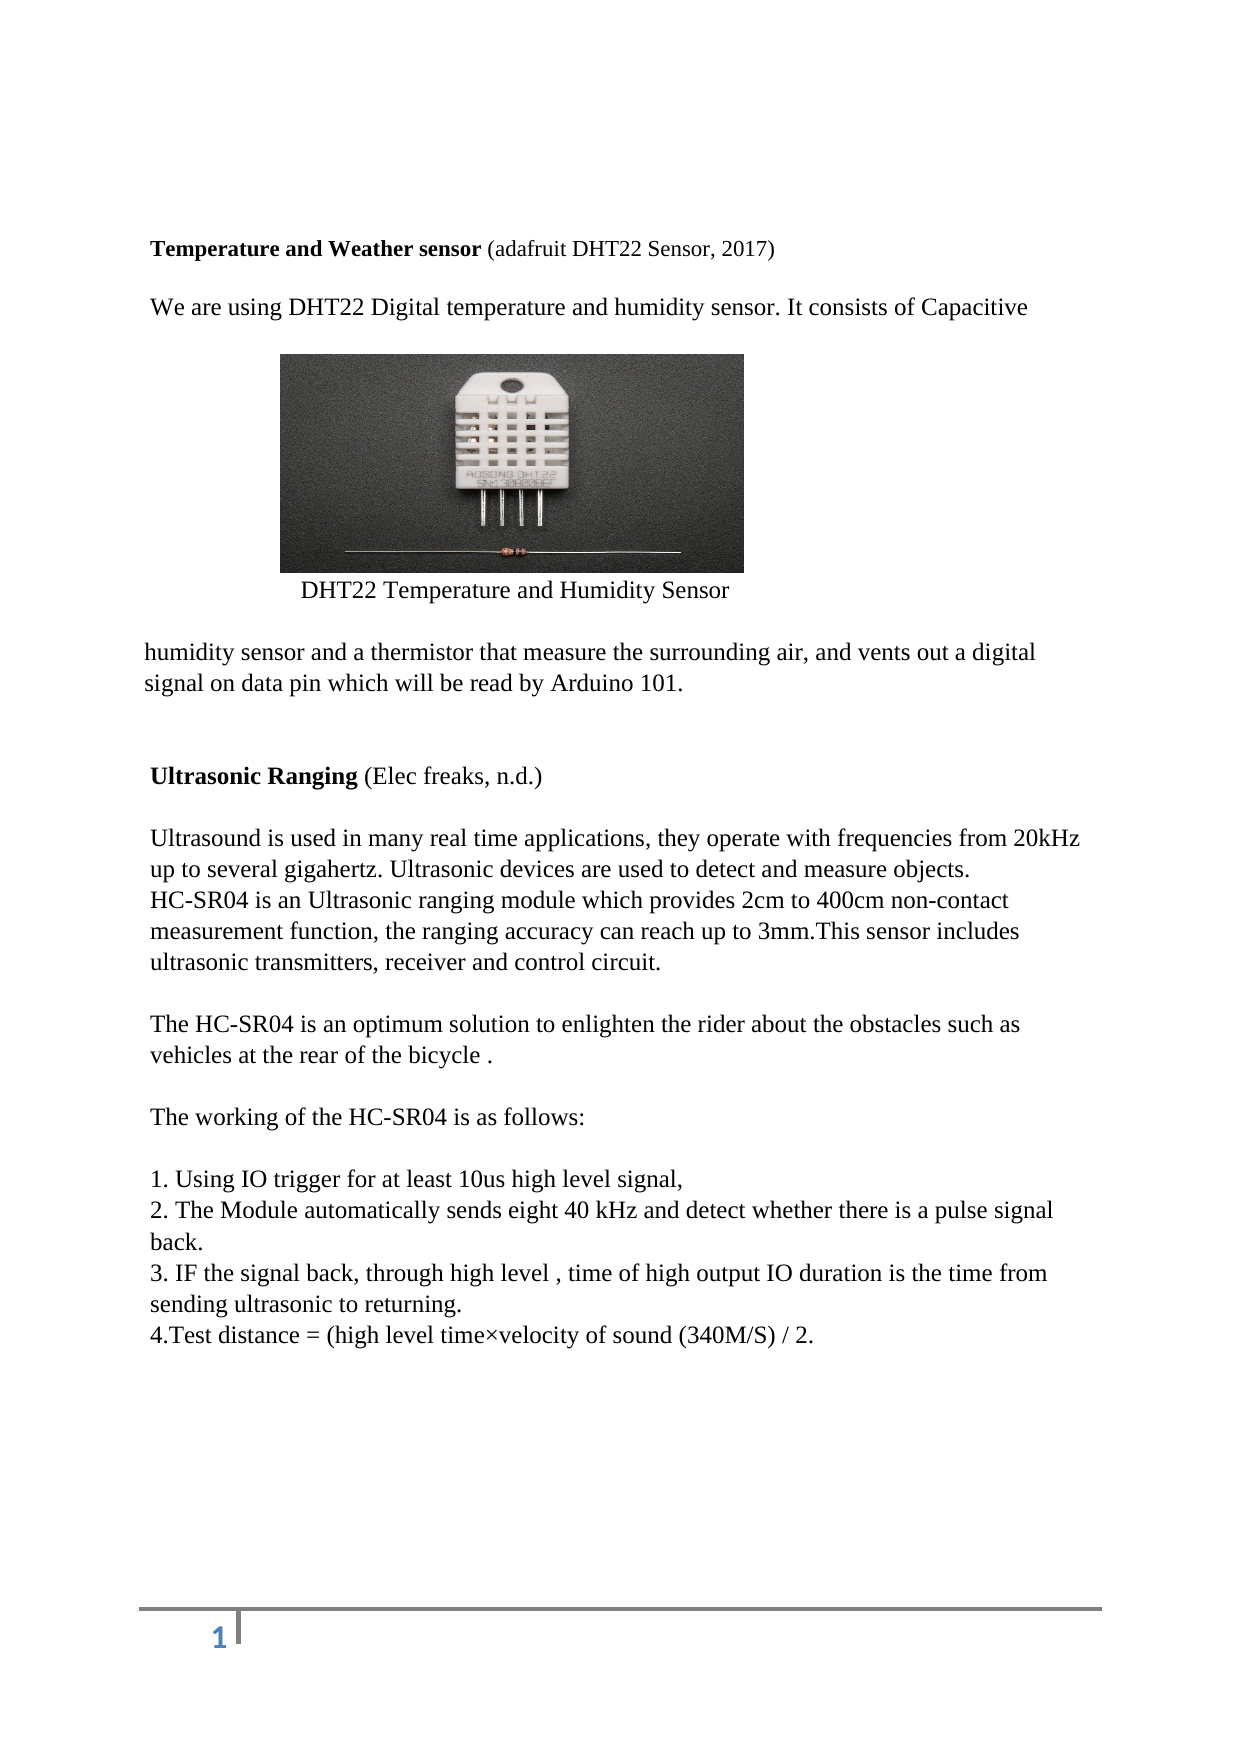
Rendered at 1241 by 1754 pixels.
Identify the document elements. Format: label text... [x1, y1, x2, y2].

text 4.Test distance = (high level time×velocity of sound (340M/S) / 2. [150, 1320, 1096, 1348]
text We are using DHT22 Digital temperature and humidity sensor. It consists of Capacitive [150, 292, 1091, 321]
text humidity sensor and a thermistor that measure the surrounding air, and vents out a digital signal on data pin which will be read by Arduino 101. [144, 637, 1085, 697]
text 1. Using IO trigger for at least 10us high level signal, [150, 1164, 1096, 1193]
text Temperature and Weather sensor [150, 236, 1096, 262]
text HC-SR04 is an Ultrasonic ranging module which provides 2cm to 400cm non-contact measurement function, the ranging accuracy can reach up to 3mm.This sensor includes ultrasonic transmitters, receiver and control circuit. [150, 885, 1096, 976]
text 3. IF the signal back, through high level , time of high output IO duration is the time from sending ultrasonic to returning. [150, 1258, 1096, 1317]
text The working of the HC-SR04 is as follows: [150, 1102, 1096, 1131]
text 2. The Module automatically sends eight 40 kHz and detect whether there is a pulse signal back. [150, 1196, 1096, 1255]
text Ultrasound is used in many real time applications, they operate with frequencies from 20kHz up to several gigahertz. Ultrasonic devices are used to detect and measure objects. [150, 823, 1096, 883]
text DHT22 Temperature and Humidity Sensor [144, 575, 1085, 603]
text The HC-SR04 is an optimum solution to enlighten the rider about the obstacles such as vehicles at the rear of the bicycle . [150, 1009, 1096, 1069]
text Ultrasonic Ranging [150, 761, 1096, 790]
picture [280, 354, 744, 573]
